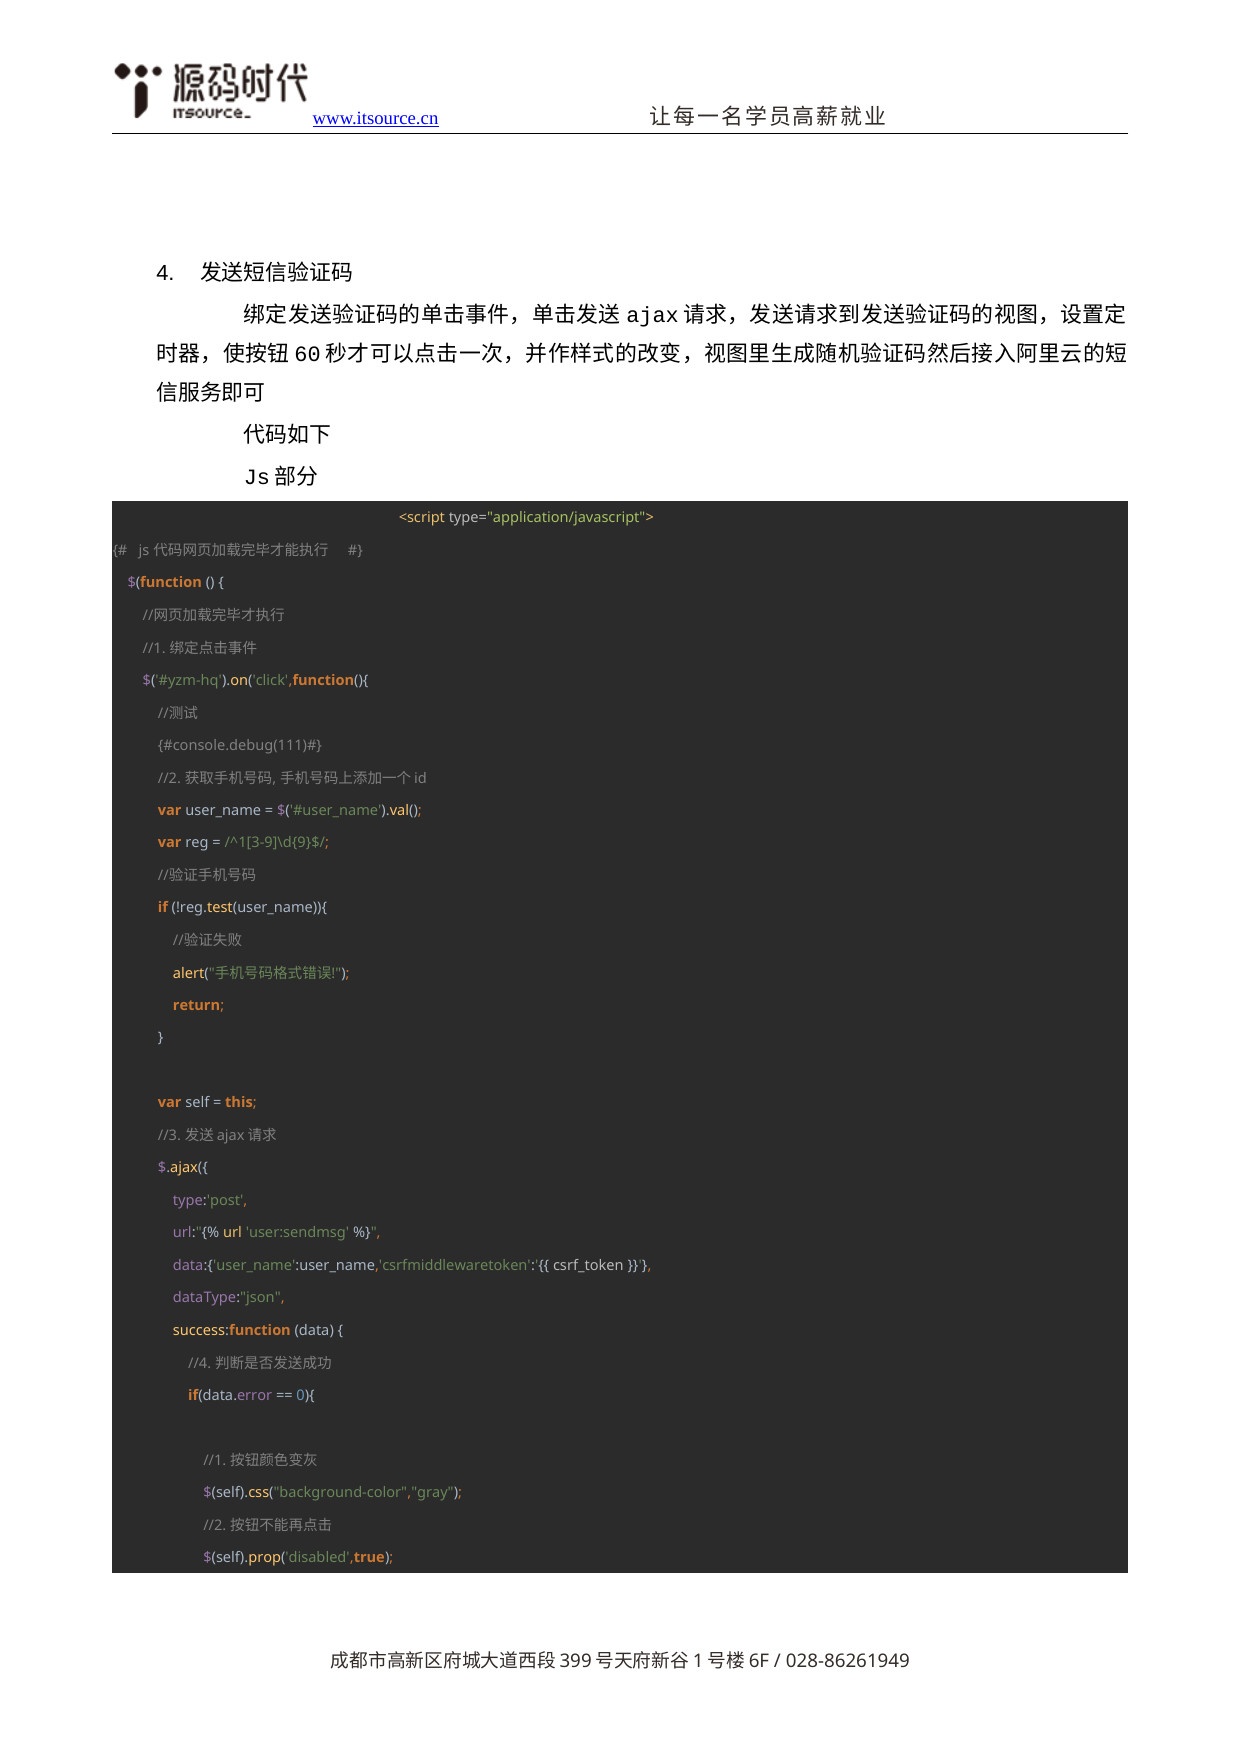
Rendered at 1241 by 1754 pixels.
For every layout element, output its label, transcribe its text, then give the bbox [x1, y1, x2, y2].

list 绑定发送验证码的单击事件，单击发送ajax请求，发送请求到发送验证码的视图，设置定时器，使按钮60秒才可以点击一次，并作样式的改变，视图里生成随机验证码然后接入阿里云的短信服务即可 [156, 297, 1128, 407]
list 代码如下 [156, 417, 1128, 449]
picture [112, 59, 313, 125]
text 发送短信验证码 [156, 255, 1128, 287]
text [112, 501, 1128, 1573]
list Js部分 [156, 459, 1128, 491]
